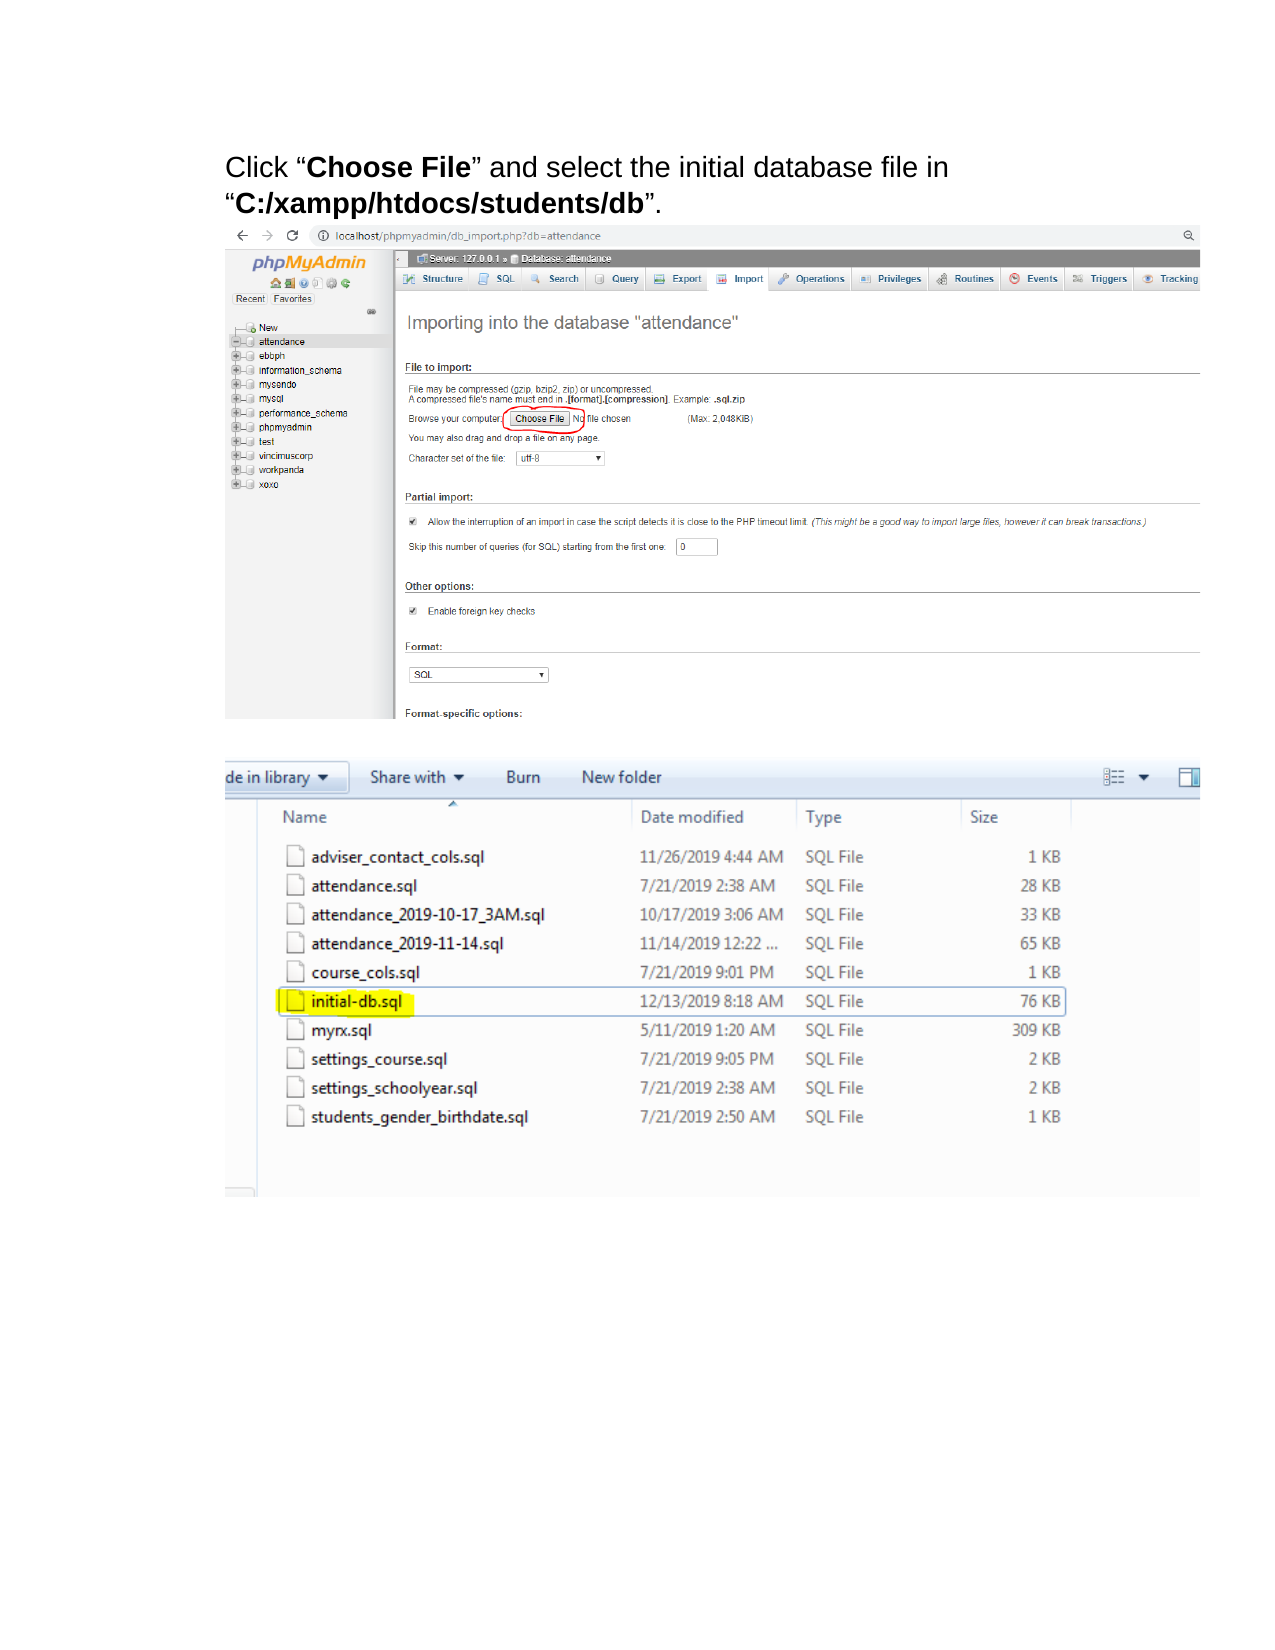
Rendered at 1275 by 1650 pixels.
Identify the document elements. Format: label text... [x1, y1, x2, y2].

picture [225, 222, 1200, 719]
picture [225, 757, 1200, 1197]
list Click “Choose File” and select the initial database file in “C:/xampp/htdocs/students/db”. [225, 150, 1125, 220]
